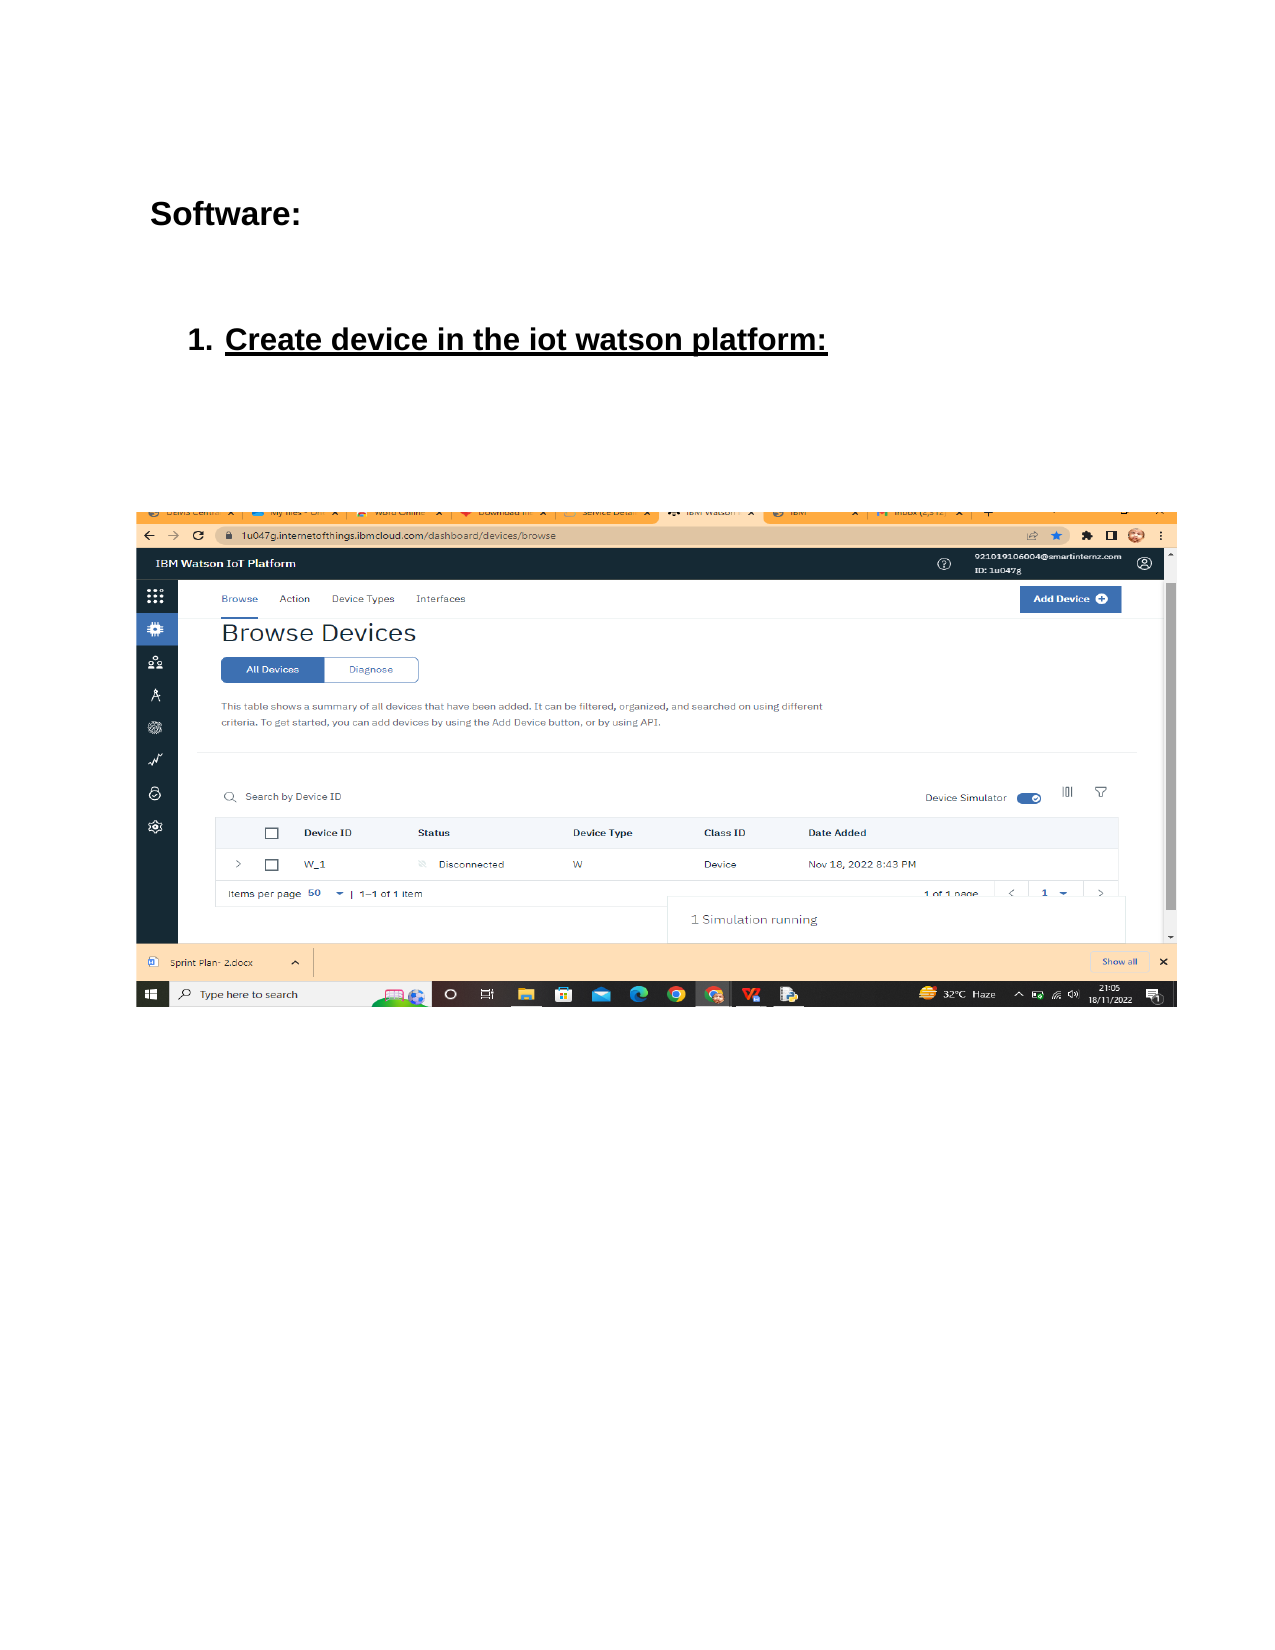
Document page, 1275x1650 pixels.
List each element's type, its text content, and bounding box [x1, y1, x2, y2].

list Create device in the iot watson platform: [187, 321, 1275, 357]
picture [136, 512, 1177, 1007]
text Software: [150, 194, 1275, 232]
